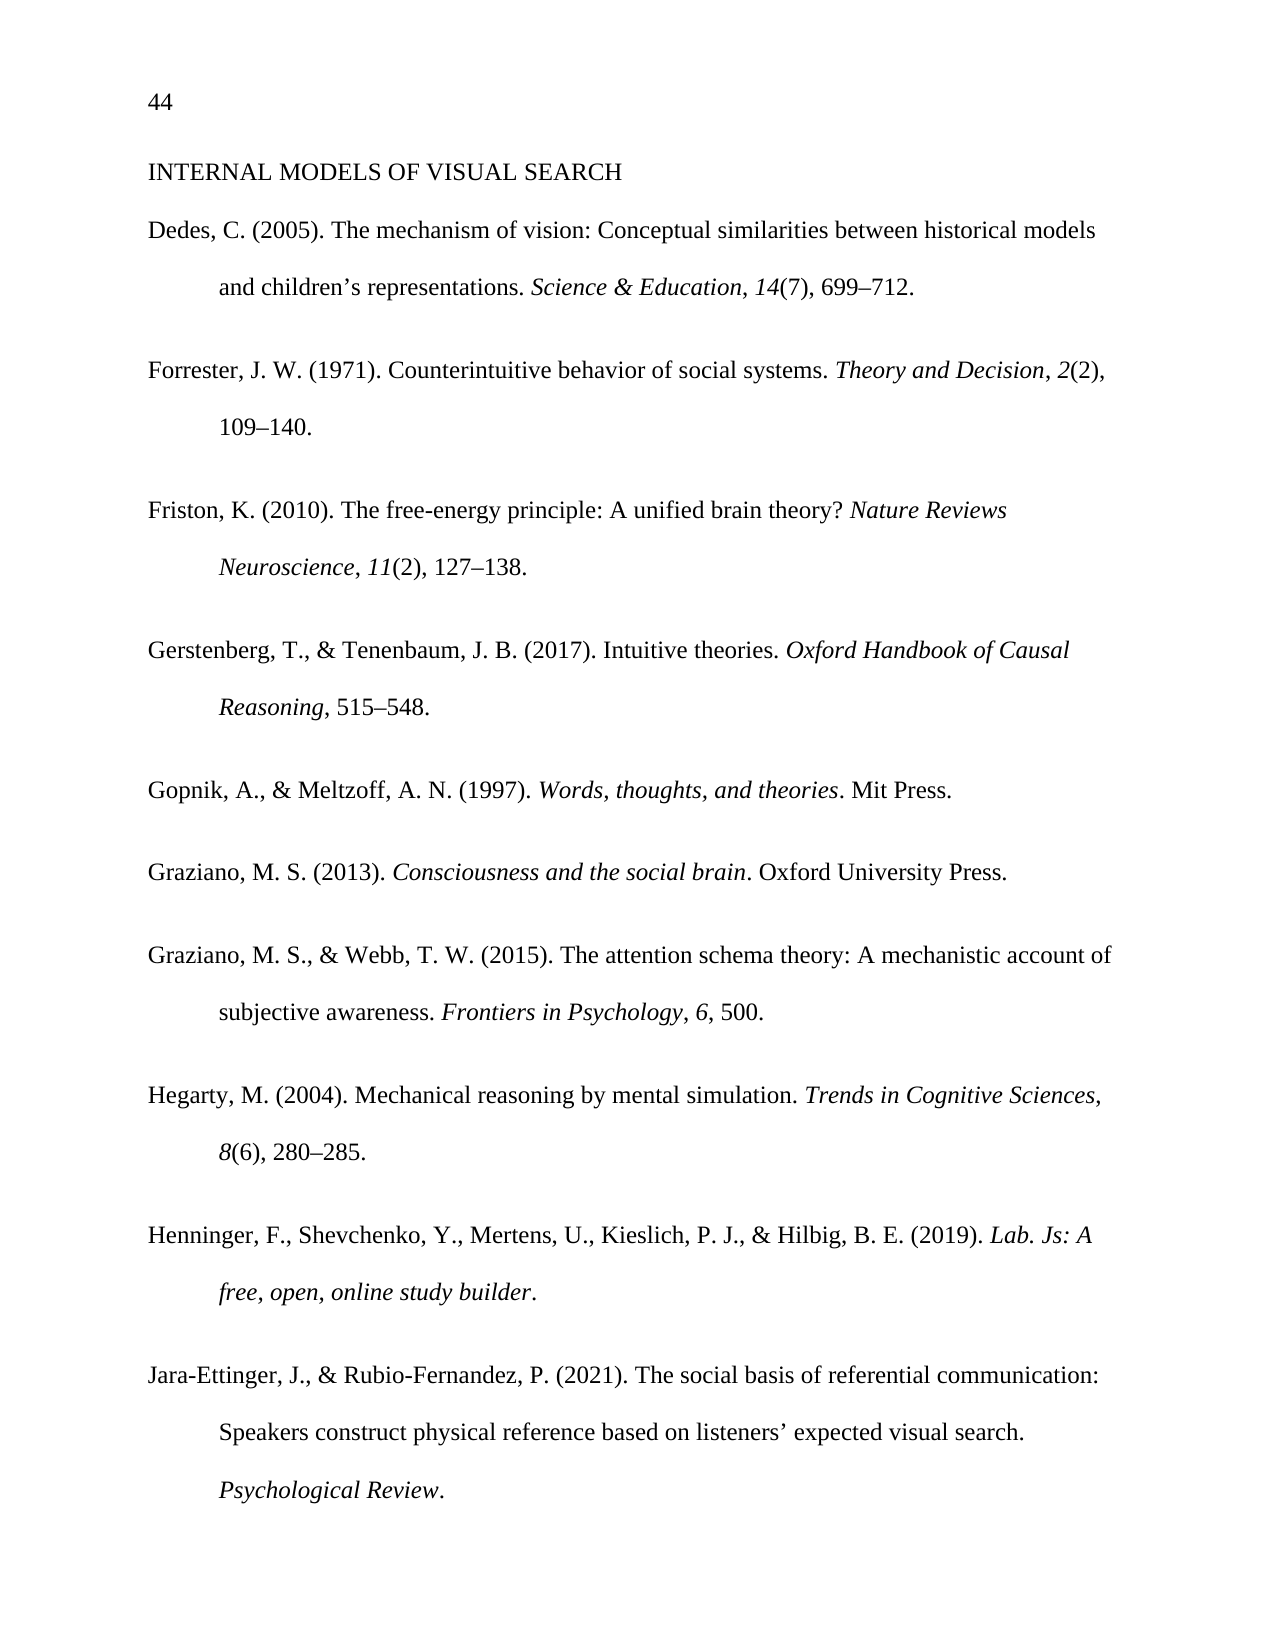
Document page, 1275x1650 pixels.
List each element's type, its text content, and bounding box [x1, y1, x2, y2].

text Gopnik, A., & Meltzoff, A. N. (1997). Words, thoughts, and theories. Mit Press. [148, 775, 1127, 804]
text Forrester, J. W. (1971). Counterintuitive behavior of social systems. Theory and Decision, 2(2), 109–140. [148, 355, 1127, 441]
text Henninger, F., Shevchenko, Y., Mertens, U., Kieslich, P. J., & Hilbig, B. E. (2019). Lab. Js: A free, open, online study builder. [148, 1220, 1127, 1306]
text Dedes, C. (2005). The mechanism of vision: Conceptual similarities between historical models and children’s representations. Science & Education, 14(7), 699–712. [148, 215, 1127, 301]
text Graziano, M. S. (2013). Consciousness and the social brain. Oxford University Press. [148, 857, 1127, 886]
text Hegarty, M. (2004). Mechanical reasoning by mental simulation. Trends in Cognitive Sciences, 8(6), 280–285. [148, 1080, 1127, 1166]
text Jara-Ettinger, J., & Rubio-Fernandez, P. (2021). The social basis of referential communication: Speakers construct physical reference based on listeners’ expected visual search. Psychological Review. [148, 1360, 1127, 1504]
text Gerstenberg, T., & Tenenbaum, J. B. (2017). Intuitive theories. Oxford Handbook of Causal Reasoning, 515–548. [148, 635, 1127, 721]
text Graziano, M. S., & Webb, T. W. (2015). The attention schema theory: A mechanistic account of subjective awareness. Frontiers in Psychology, 6, 500. [148, 940, 1127, 1026]
text Friston, K. (2010). The free-energy principle: A unified brain theory? Nature Reviews Neuroscience, 11(2), 127–138. [148, 495, 1127, 581]
